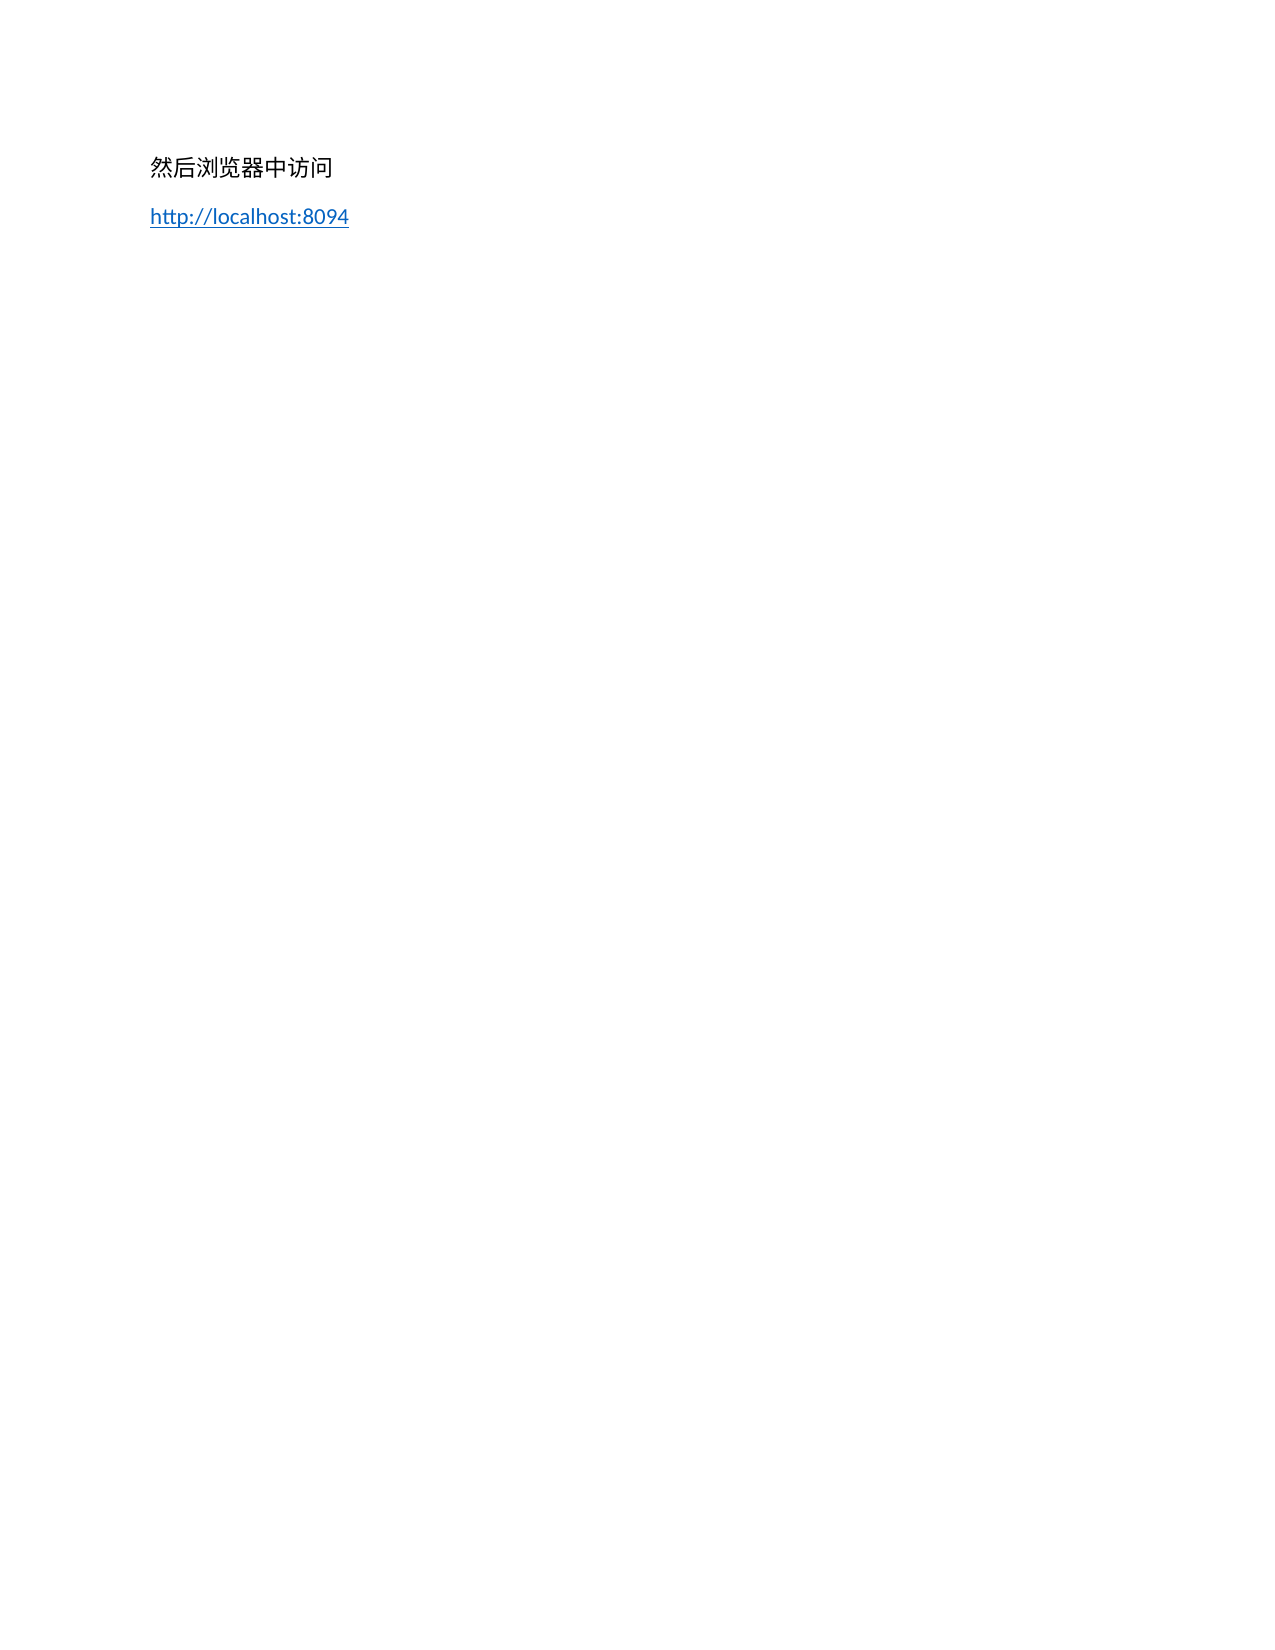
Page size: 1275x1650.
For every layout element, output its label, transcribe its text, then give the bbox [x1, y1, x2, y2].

text http://localhost:8094 [150, 202, 1125, 231]
text 然后浏览器中访问 [150, 150, 1125, 183]
